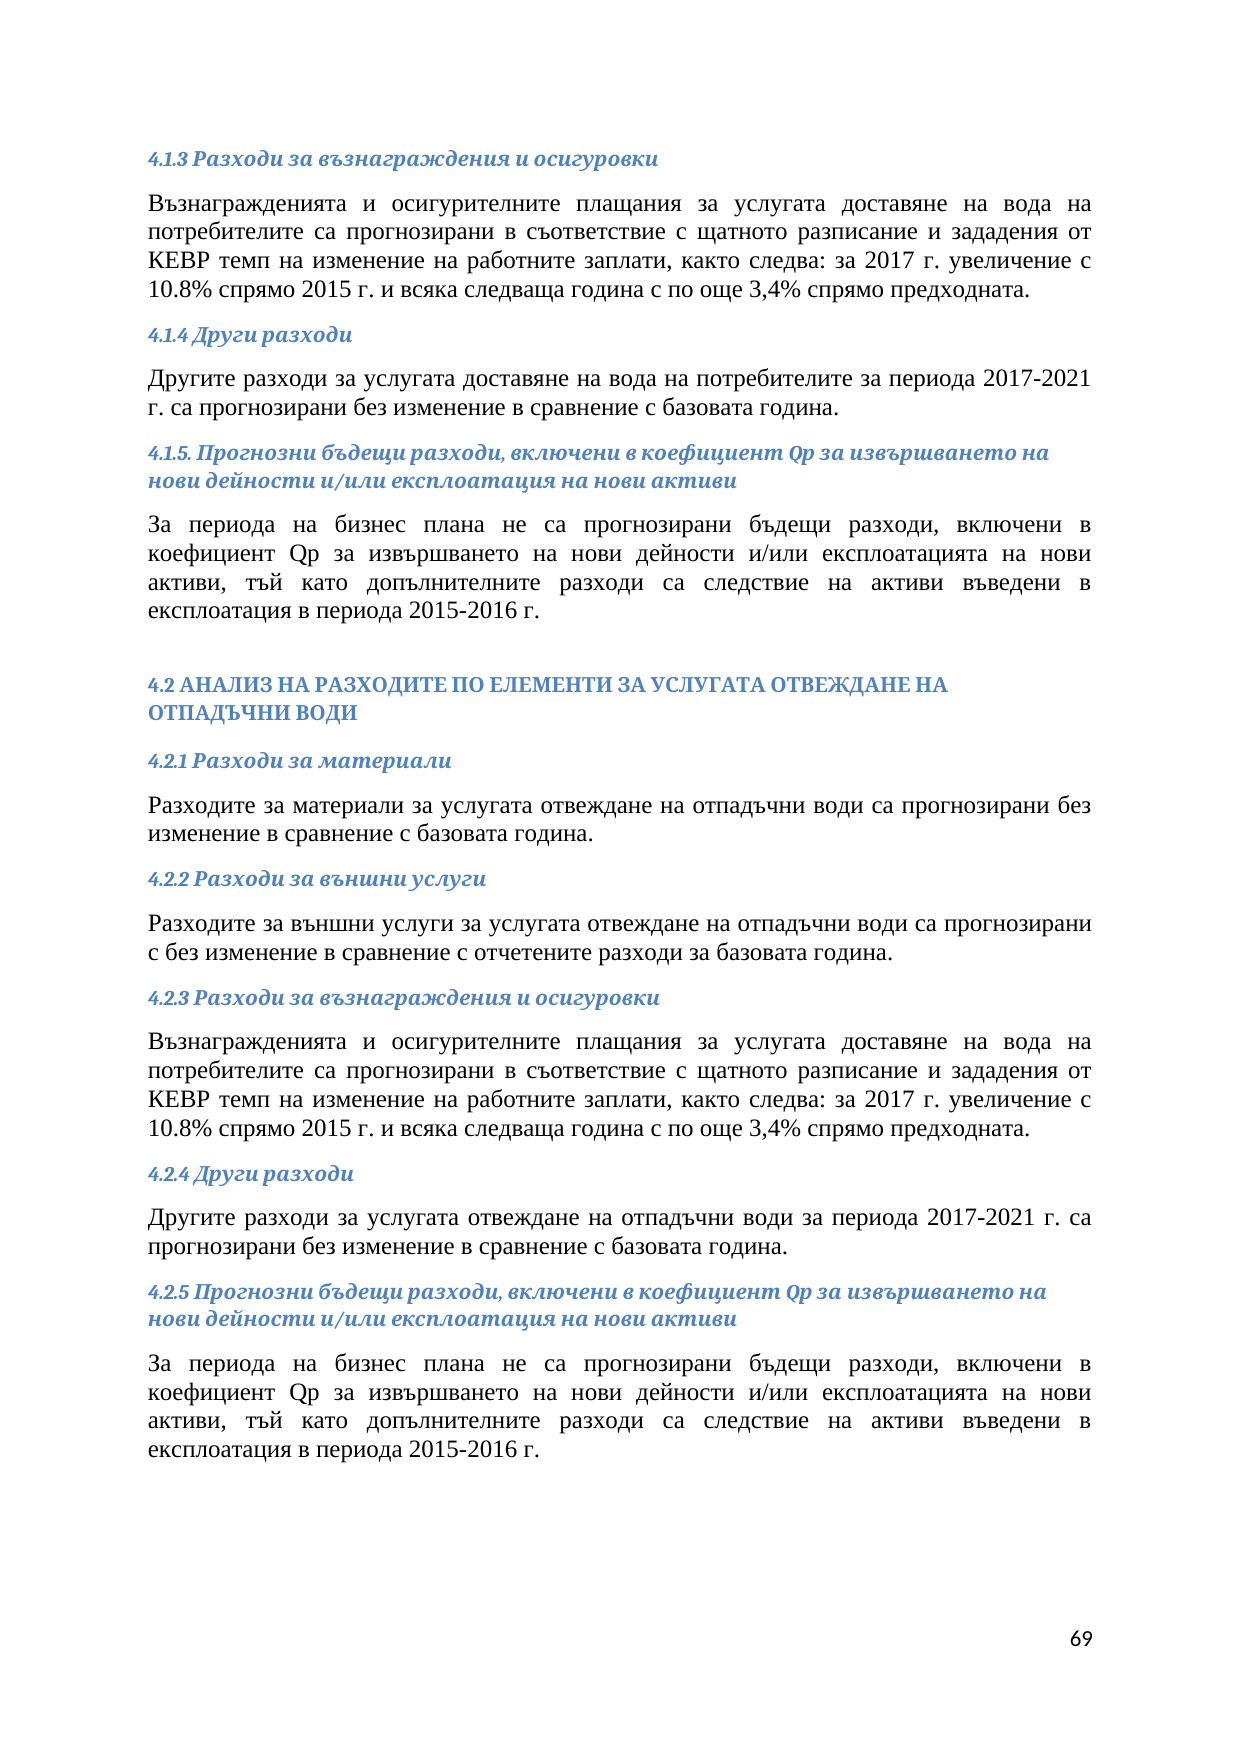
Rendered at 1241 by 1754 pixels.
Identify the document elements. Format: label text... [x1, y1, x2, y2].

text Разходите за материали за услугата отвеждане на отпадъчни води са прогнозирани без изменение в сравнение с базовата година. [148, 790, 1093, 847]
subtitle 4.1.3 Разходи за възнаграждения и осигуровки [148, 148, 1093, 172]
subtitle 4.2.1 Разходи за материали [148, 750, 1093, 774]
subtitle 4.2.4 Други разходи [148, 1162, 1093, 1186]
subtitle 4.2.3 Разходи за възнаграждения и осигуровки [148, 986, 1093, 1010]
text Възнагражденията и осигурителните плащания за услугата доставяне на вода на потребителите са прогнозирани в съответствие с щатното разписание и зададения от КЕВР темп на изменение на работните заплати, както следва: за 2017 г. увеличение с 10.8% спрямо 2015 г. и всяка следваща година с по още 3,4% спрямо предходната. [148, 1026, 1093, 1141]
text Разходите за външни услуги за услугата отвеждане на отпадъчни води са прогнозирани с без изменение в сравнение с отчетените разходи за базовата година. [148, 908, 1093, 966]
text Възнагражденията и осигурителните плащания за услугата доставяне на вода на потребителите са прогнозирани в съответствие с щатното разписание и зададения от КЕВР темп на изменение на работните заплати, както следва: за 2017 г. увеличение с 10.8% спрямо 2015 г. и всяка следваща година с по още 3,4% спрямо предходната. [148, 188, 1093, 303]
text Другите разходи за услугата отвеждане на отпадъчни води за периода 2017-2021 г. са прогнозирани без изменение в сравнение с базовата година. [148, 1202, 1093, 1260]
text Другите разходи за услугата доставяне на вода на потребителите за периода 2017-2021 г. са прогнозирани без изменение в сравнение с базовата година. [148, 363, 1093, 421]
subtitle 4.1.4 Други разходи [148, 323, 1093, 347]
text За периода на бизнес плана не са прогнозирани бъдещи разходи, включени в коефициент Qр за извършването на нови дейности и/или експлоатацията на нови активи, тъй като допълнителните разходи са следствие на активи въведени в експлоатация в периода 2015-2016 г. [148, 1348, 1093, 1463]
subtitle 4.1.5. Прогнозни бъдещи разходи, включени в коефициент Qр за извършването на нови дейности и/или експлоатация на нови активи [148, 442, 1093, 493]
subtitle 4.2 АНАЛИЗ НА РАЗХОДИТЕ ПО ЕЛЕМЕНТИ ЗА УСЛУГАТА ОТВЕЖДАНЕ НА ОТПАДЪЧНИ ВОДИ [148, 674, 1093, 725]
subtitle 4.2.5 Прогнозни бъдещи разходи, включени в коефициент Qр за извършването на нови дейности и/или експлоатация на нови активи [148, 1281, 1093, 1332]
text За периода на бизнес плана не са прогнозирани бъдещи разходи, включени в коефициент Qр за извършването на нови дейности и/или експлоатацията на нови активи, тъй като допълнителните разходи са следствие на активи въведени в експлоатация в периода 2015-2016 г. [148, 509, 1093, 624]
subtitle 4.2.2 Разходи за външни услуги [148, 868, 1093, 892]
